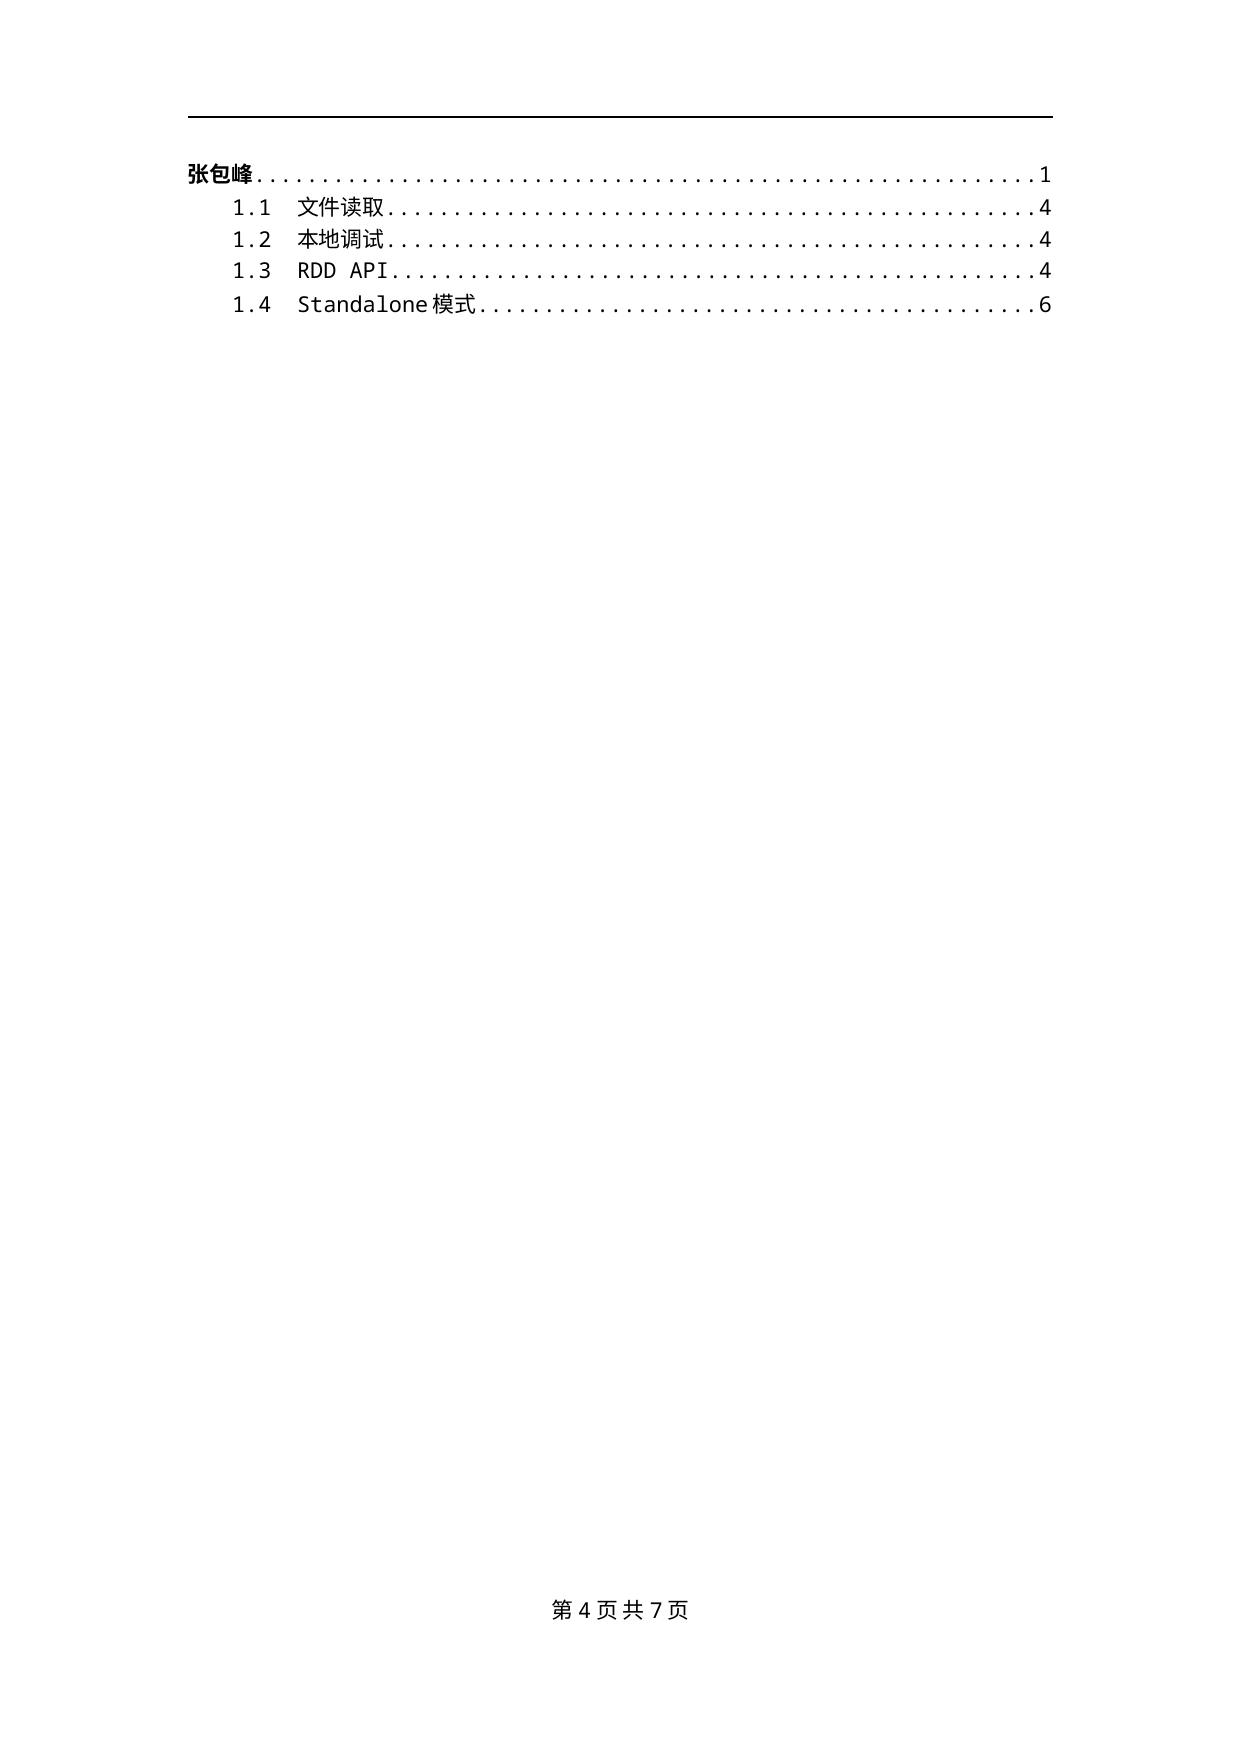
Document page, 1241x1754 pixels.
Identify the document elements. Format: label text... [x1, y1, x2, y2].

text 1.1 文件读取 4 [231, 189, 1053, 222]
text 1.2 本地调试 4 [231, 222, 1053, 254]
text 张包峰 1 [187, 157, 1053, 189]
text 1.3 RDD API 4 [231, 254, 1053, 287]
text 1.4 Standalone模式 6 [231, 287, 1053, 319]
